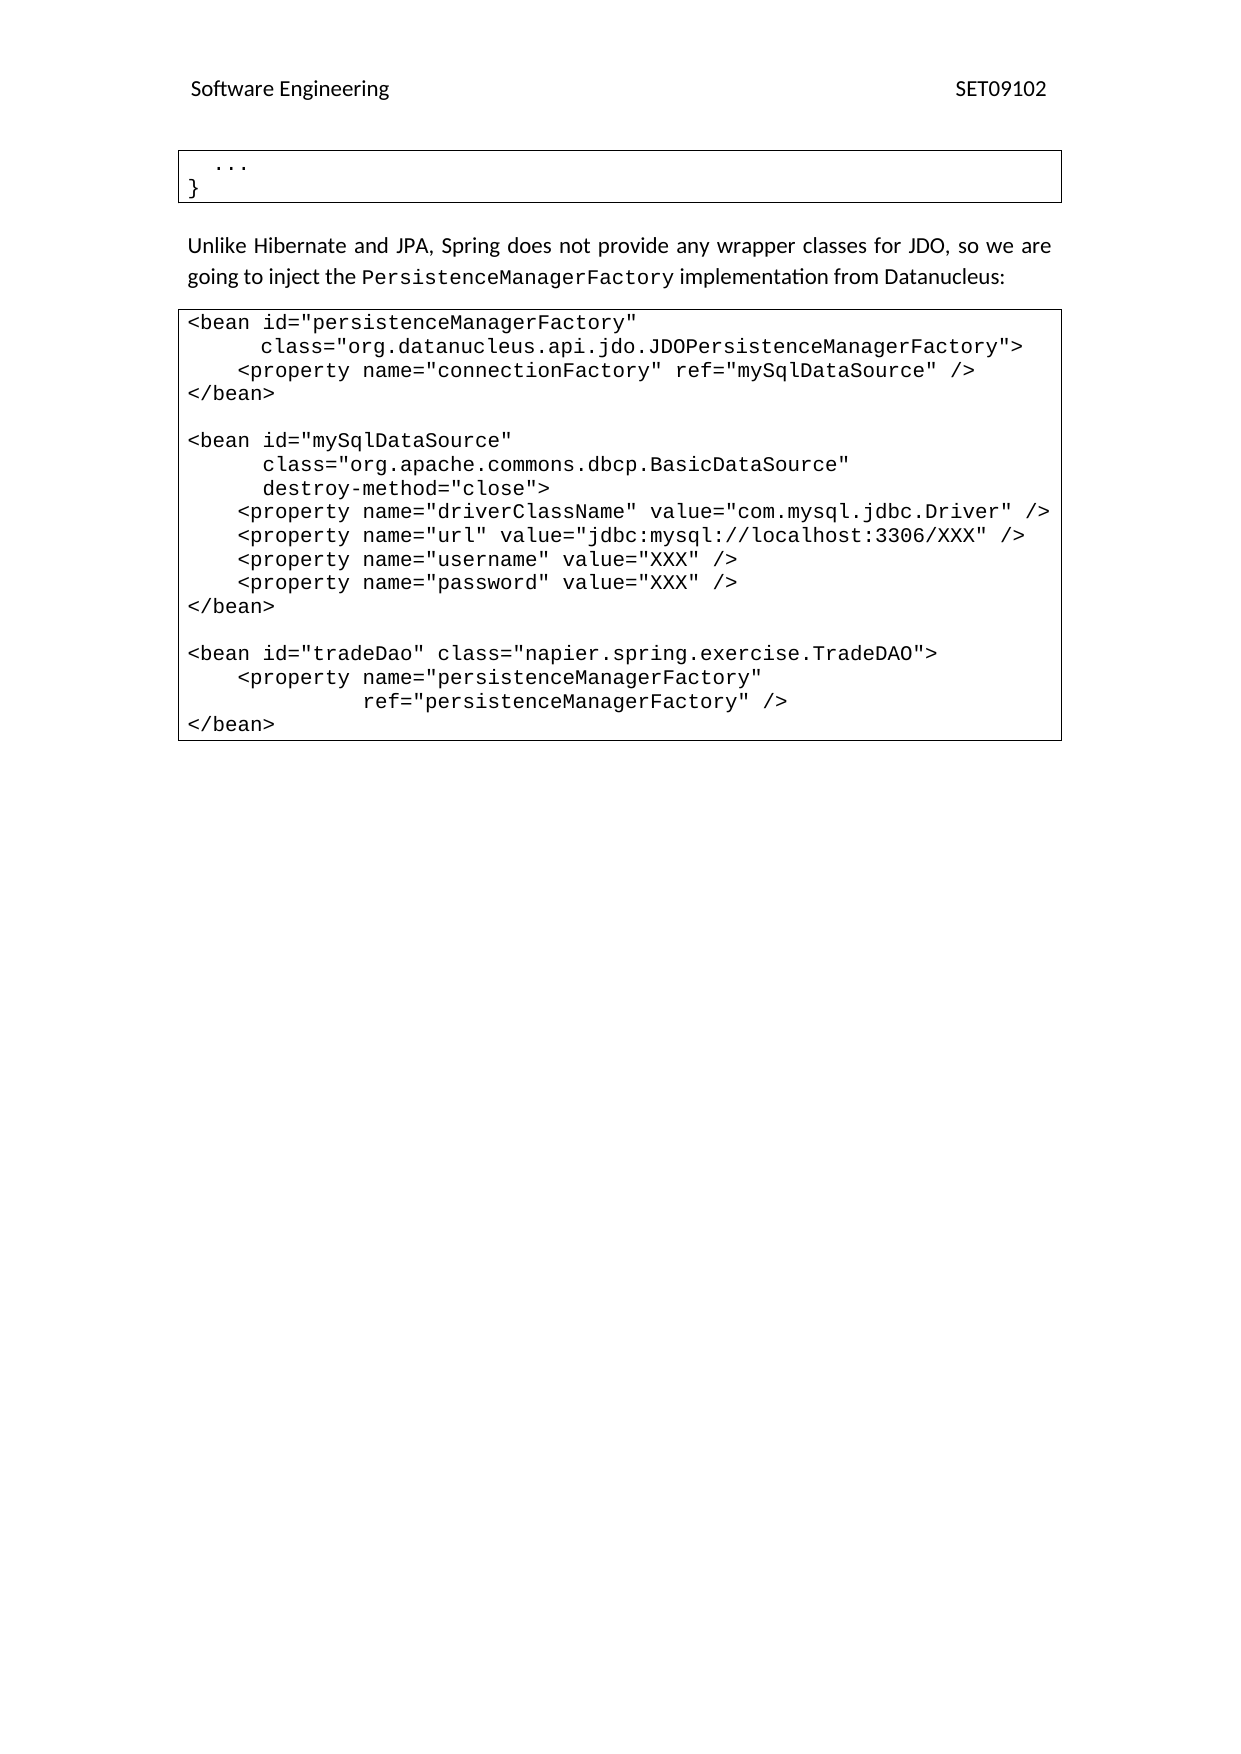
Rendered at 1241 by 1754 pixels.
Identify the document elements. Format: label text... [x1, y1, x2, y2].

text class="org.apache.commons.dbcp.BasicDataSource" [187, 454, 1053, 478]
text ... [179, 151, 1061, 174]
text </bean> [187, 596, 1053, 620]
text destroy-method="close"> [187, 478, 1053, 501]
text <property name="connectionFactory" ref="mySqlDataSource" /> [187, 359, 1053, 383]
text <property name="password" value="XXX" /> [187, 572, 1053, 596]
text <property name="url" value="jdbc:mysql://localhost:3306/XXX" /> [187, 525, 1053, 549]
text } [179, 174, 1061, 202]
text ref="persistenceManagerFactory" /> [187, 691, 1053, 711]
text <property name="username" value="XXX" /> [187, 549, 1053, 572]
text <bean id="tradeDao" class="napier.spring.exercise.TradeDAO"> [187, 643, 1053, 667]
text <bean id="mySqlDataSource" [187, 431, 1053, 454]
text </bean> [187, 383, 1053, 407]
text </bean> [179, 711, 1061, 740]
text <bean id="persistenceManagerFactory" [179, 310, 1061, 336]
text class="org.datanucleus.api.jdo.JDOPersistenceManagerFactory"> [187, 336, 1053, 359]
text <property name="driverClassName" value="com.mysql.jdbc.Driver" /> [187, 501, 1053, 525]
text <property name="persistenceManagerFactory" [187, 667, 1053, 691]
text Unlike Hibernate and JPA, Spring does not provide any wrapper classes for JDO, so we are going to inject the PersistenceManagerFactory implementation from Datanucleus: [187, 232, 1053, 290]
